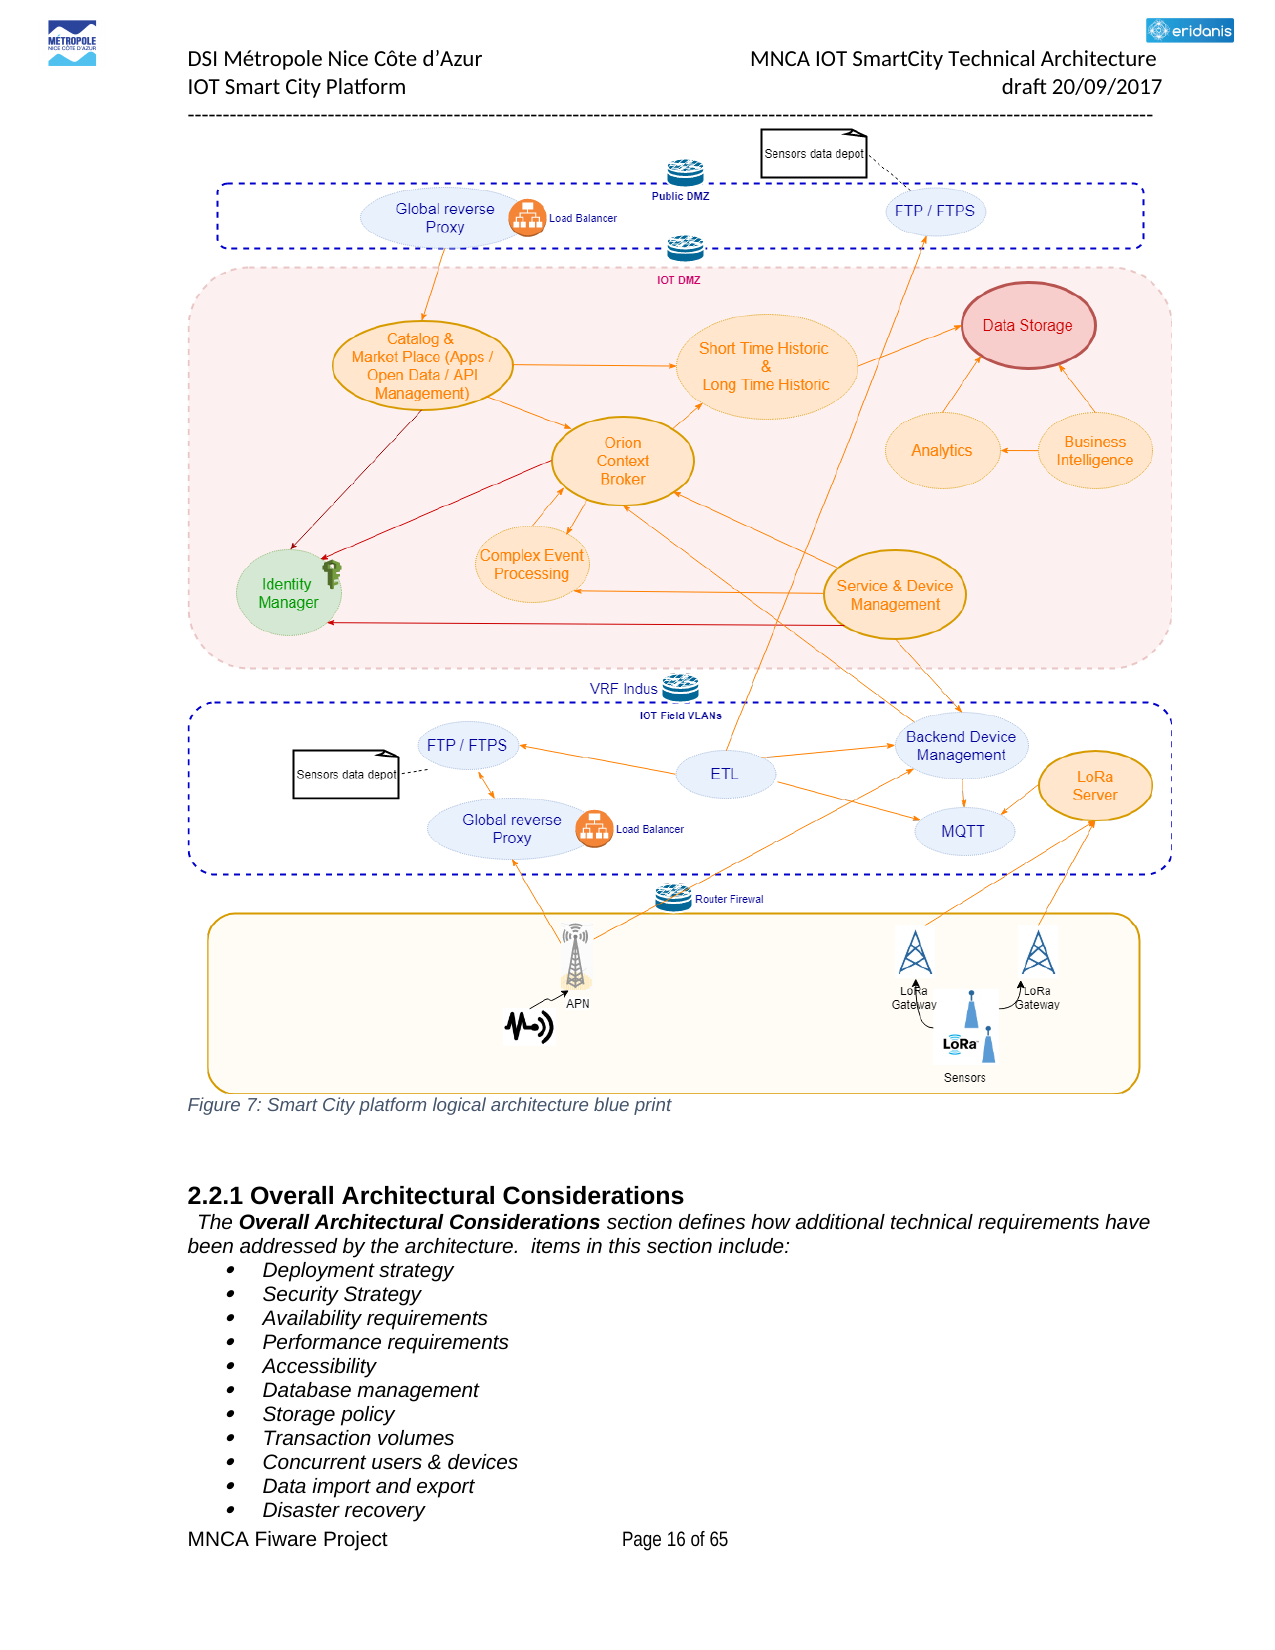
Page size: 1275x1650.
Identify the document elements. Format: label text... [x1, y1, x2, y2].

subtitle 2.2.1 Overall Architectural Considerations [187, 1181, 1172, 1210]
list Storage policy [225, 1402, 1172, 1426]
list Availability requirements [225, 1306, 1172, 1330]
list Disaster recovery [225, 1498, 1172, 1522]
text Figure 7: Smart City platform logical architecture blue print [187, 1094, 1172, 1115]
picture [37, 18, 107, 69]
list Deployment strategy [225, 1258, 1172, 1282]
list Data import and export [225, 1474, 1172, 1498]
list Accessibility [225, 1354, 1172, 1378]
picture [1143, 15, 1236, 45]
list Performance requirements [225, 1330, 1172, 1354]
list Transaction volumes [225, 1426, 1172, 1450]
list Security Strategy [225, 1282, 1172, 1306]
list Concurrent users & devices [225, 1450, 1172, 1474]
text The Overall Architectural Considerations section defines how additional technical requirements have been addressed by the architecture. items in this section include: [187, 1210, 1172, 1258]
picture [187, 128, 1172, 1094]
list Database management [225, 1378, 1172, 1402]
